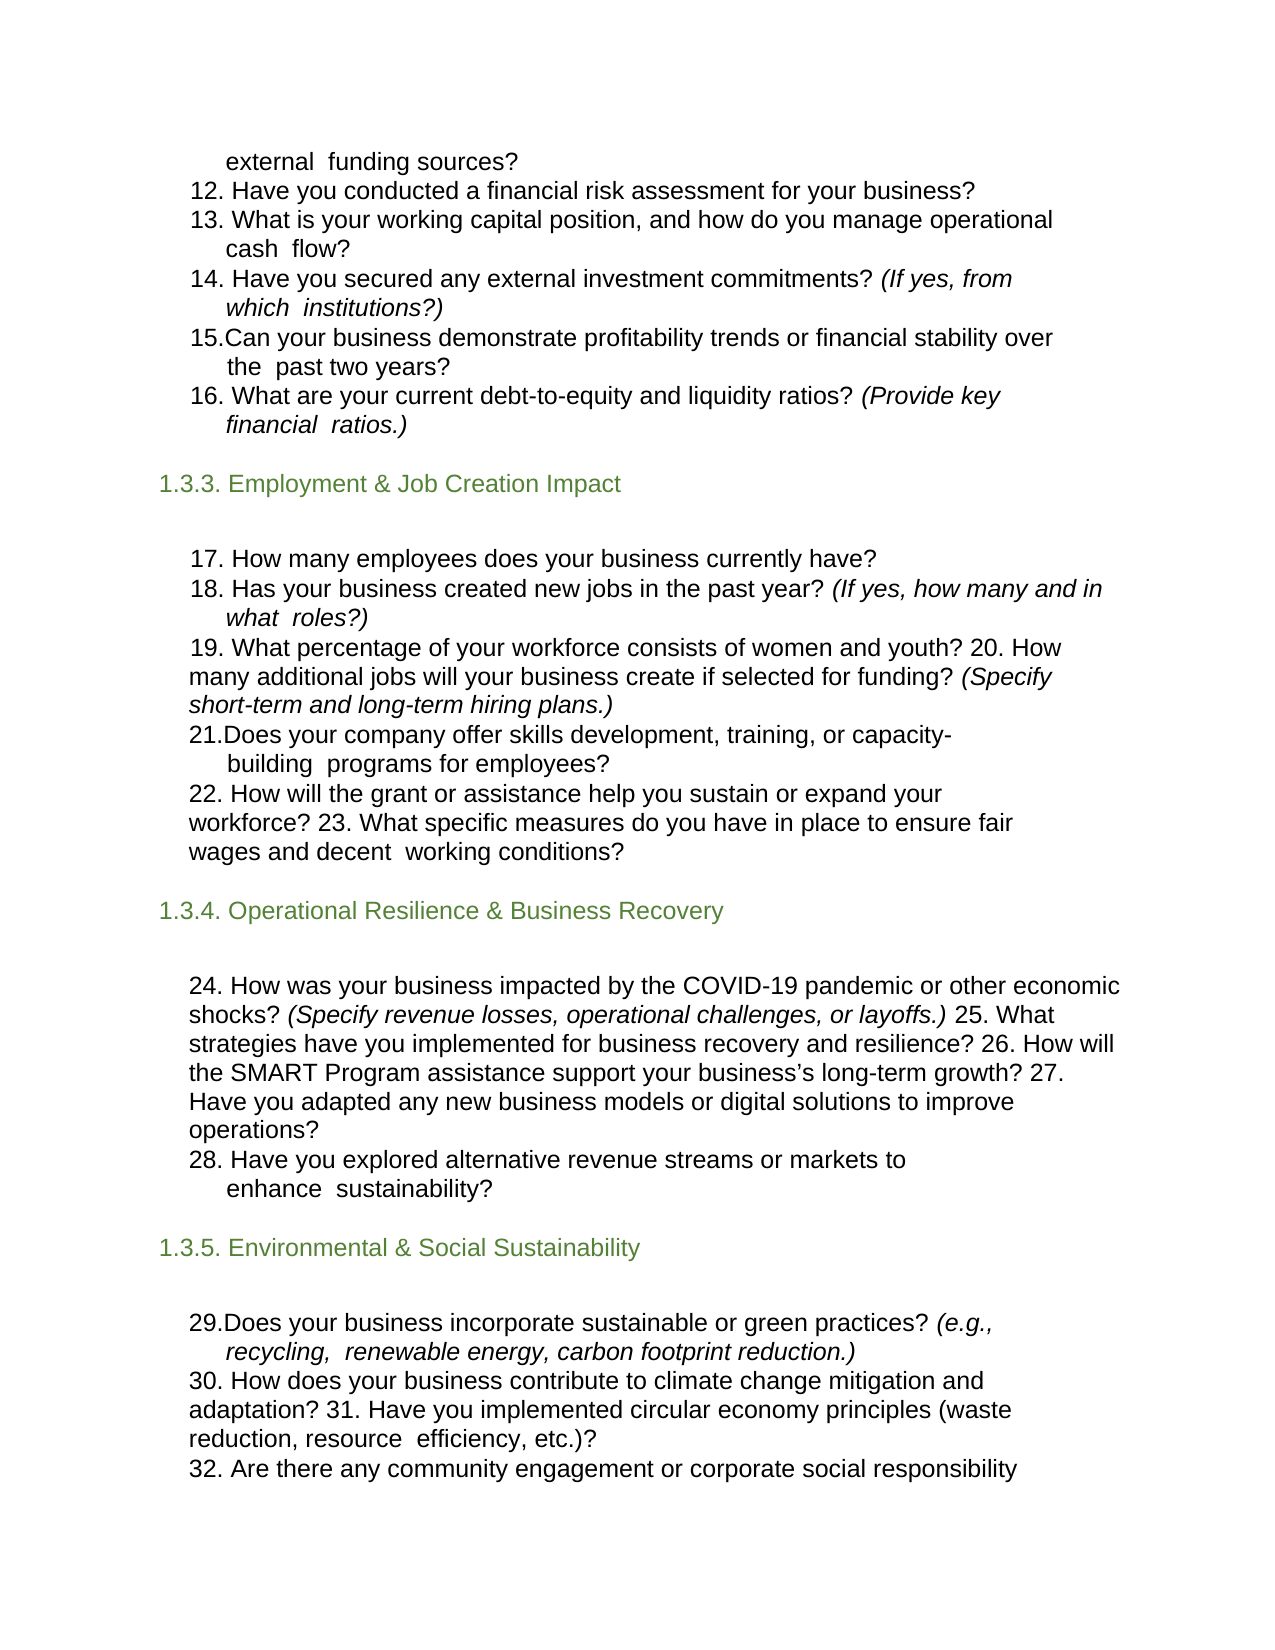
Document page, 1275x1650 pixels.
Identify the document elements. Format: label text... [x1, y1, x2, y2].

text 1.3.3. Employment & Job Creation Impact [159, 469, 1131, 498]
text 1.3.4. Operational Resilience & Business Recovery [159, 896, 1131, 925]
text 29.Does your business incorporate sustainable or green practices? (e.g., recycling, renewable energy, carbon footprint reduction.) [189, 1307, 1084, 1365]
text 1.3.5. Environmental & Social Sustainability [159, 1233, 1131, 1262]
text 16. What are your current debt-to-equity and liquidity ratios? (Provide key financial ratios.) [190, 381, 1073, 439]
text 17. How many employees does your business currently have? [190, 544, 1131, 573]
text 24. How was your business impacted by the COVID-19 pandemic or other economic shocks? (Specify revenue losses, operational challenges, or layoffs.) 25. What strategies have you implemented for business recovery and resilience? 26. How will the SMART Program assistance support your business’s long-term growth? 27. Have you adapted any new business models or digital solutions to improve operations? [188, 971, 1122, 1144]
text 18. Has your business created new jobs in the past year? (If yes, how many and in what roles?) [190, 574, 1118, 632]
text 22. How will the grant or assistance help you sustain or expand your workforce? 23. What specific measures do you have in place to ensure fair wages and decent working conditions? [188, 779, 1061, 866]
text 13. What is your working capital position, and how do you manage operational cash flow? [190, 205, 1084, 263]
text 15.Can your business demonstrate profitability trends or financial stability over the past two years? [190, 322, 1084, 380]
text 14. Have you secured any external investment commitments? (If yes, from which institutions?) [190, 264, 1054, 321]
text 19. What percentage of your workforce consists of women and youth? 20. How many additional jobs will your business create if selected for funding? (Specify short-term and long-term hiring plans.) [188, 633, 1123, 719]
text 30. How does your business contribute to climate change mitigation and adaptation? 31. Have you implemented circular economy principles (waste reduction, resource efficiency, etc.)? [189, 1366, 1098, 1453]
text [189, 1454, 1063, 1483]
text 12. Have you conducted a financial risk assessment for your business? [190, 176, 1131, 205]
text 28. Have you explored alternative revenue streams or markets to enhance sustainability? [188, 1145, 982, 1203]
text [190, 146, 1104, 175]
text 21.Does your company offer skills development, training, or capacity-building programs for employees? [188, 720, 1028, 778]
